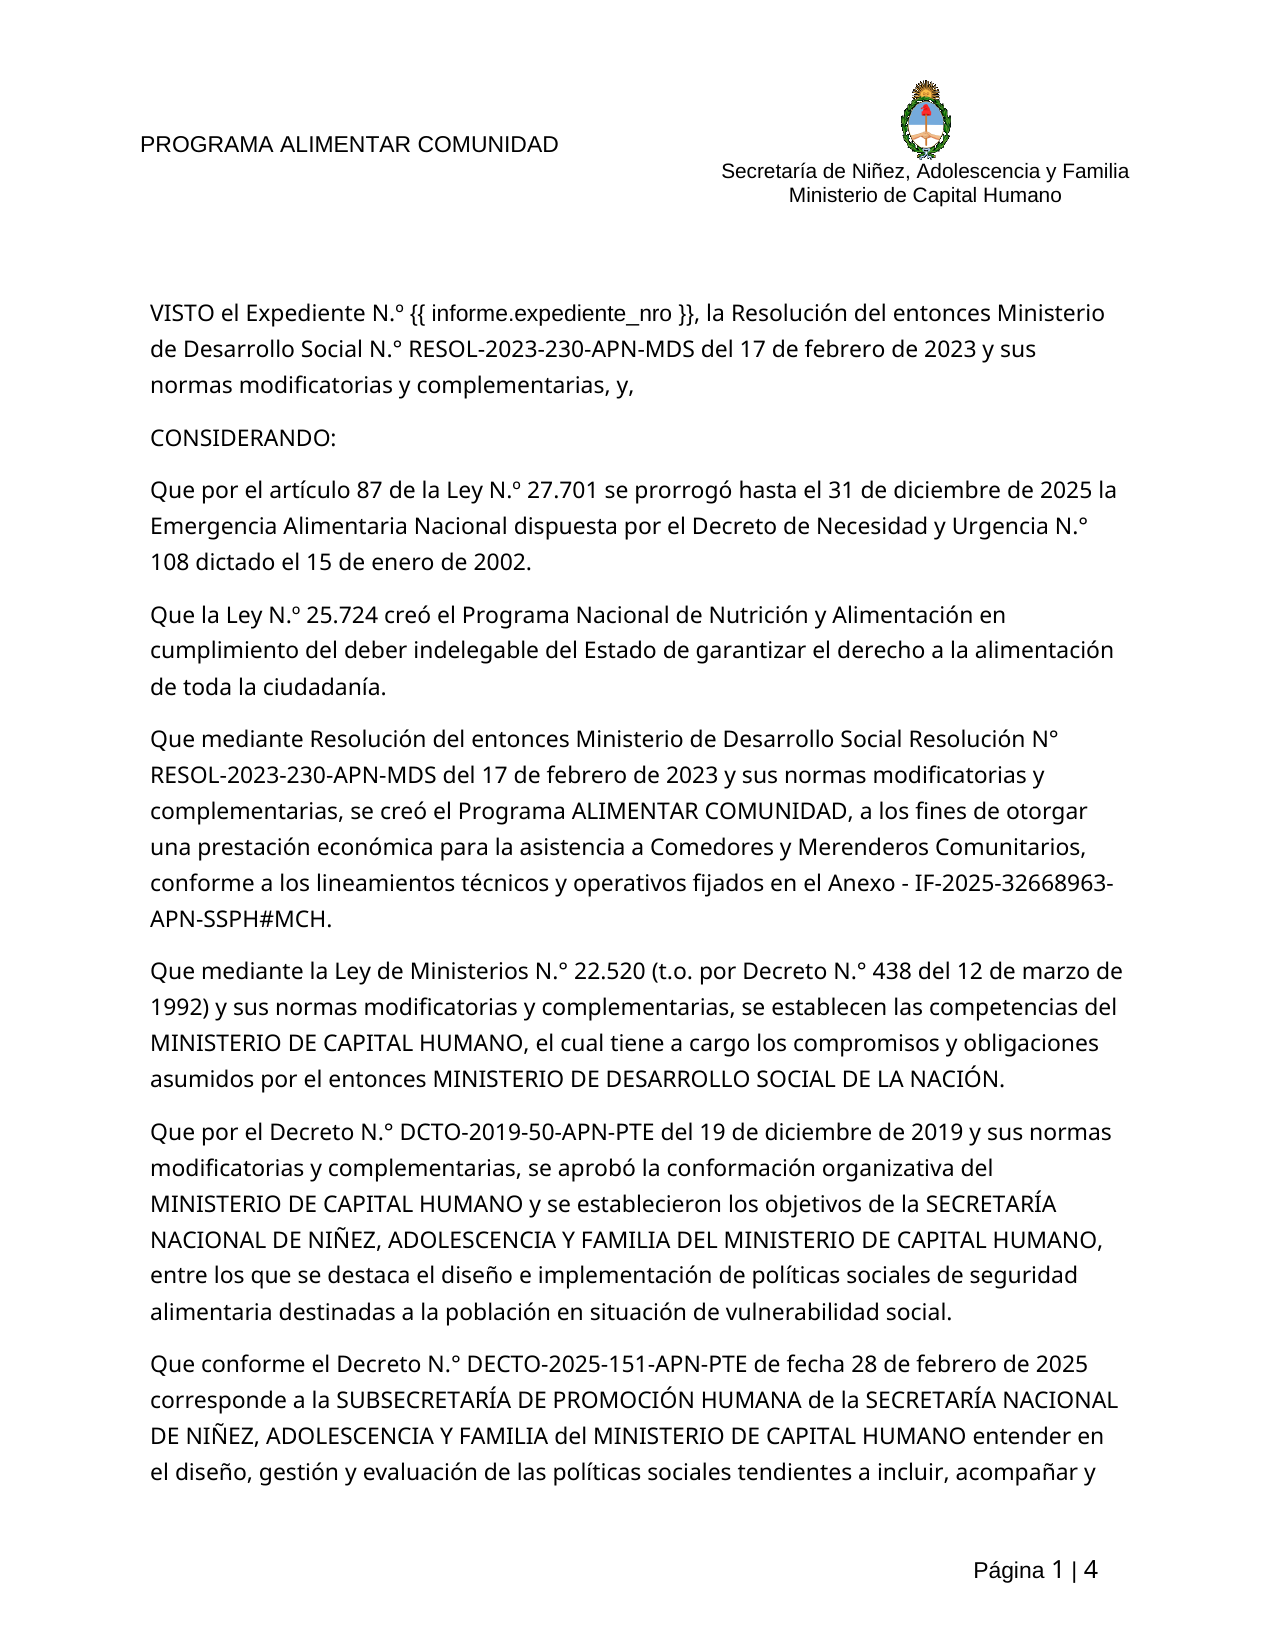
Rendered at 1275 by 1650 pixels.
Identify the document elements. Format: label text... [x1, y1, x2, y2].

text VISTO el Expediente N.º {{ informe.expediente_nro }}, la Resolución del entonces Ministerio de Desarrollo Social N.° RESOL-2023-230-APN-MDS del 17 de febrero de 2023 y sus normas modificatorias y complementarias, y, [150, 297, 1125, 400]
text Que por el artículo 87 de la Ley N.º 27.701 se prorrogó hasta el 31 de diciembre de 2025 la Emergencia Alimentaria Nacional dispuesta por el Decreto de Necesidad y Urgencia N.° 108 dictado el 15 de enero de 2002. [150, 474, 1125, 577]
picture [899, 80, 952, 160]
text CONSIDERANDO: [150, 421, 1125, 453]
text Que por el Decreto N.° DCTO-2019-50-APN-PTE del 19 de diciembre de 2019 y sus normas modificatorias y complementarias, se aprobó la conformación organizativa del MINISTERIO DE CAPITAL HUMANO y se establecieron los objetivos de la SECRETARÍA NACIONAL DE NIÑEZ, ADOLESCENCIA Y FAMILIA DEL MINISTERIO DE CAPITAL HUMANO, entre los que se destaca el diseño e implementación de políticas sociales de seguridad alimentaria destinadas a la población en situación de vulnerabilidad social. [150, 1116, 1125, 1327]
text Que la Ley N.º 25.724 creó el Programa Nacional de Nutrición y Alimentación en cumplimiento del deber indelegable del Estado de garantizar el derecho a la alimentación de toda la ciudadanía. [150, 598, 1125, 702]
text Que mediante Resolución del entonces Ministerio de Desarrollo Social Resolución N° RESOL-2023-230-APN-MDS del 17 de febrero de 2023 y sus normas modificatorias y complementarias, se creó el Programa ALIMENTAR COMUNIDAD, a los fines de otorgar una prestación económica para la asistencia a Comedores y Merenderos Comunitarios, conforme a los lineamientos técnicos y operativos fijados en el Anexo - IF-2025-32668963-APN-SSPH#MCH. [150, 723, 1125, 934]
text Que mediante la Ley de Ministerios N.° 22.520 (t.o. por Decreto N.° 438 del 12 de marzo de 1992) y sus normas modificatorias y complementarias, se establecen las competencias del MINISTERIO DE CAPITAL HUMANO, el cual tiene a cargo los compromisos y obligaciones asumidos por el entonces MINISTERIO DE DESARROLLO SOCIAL DE LA NACIÓN. [150, 955, 1125, 1094]
